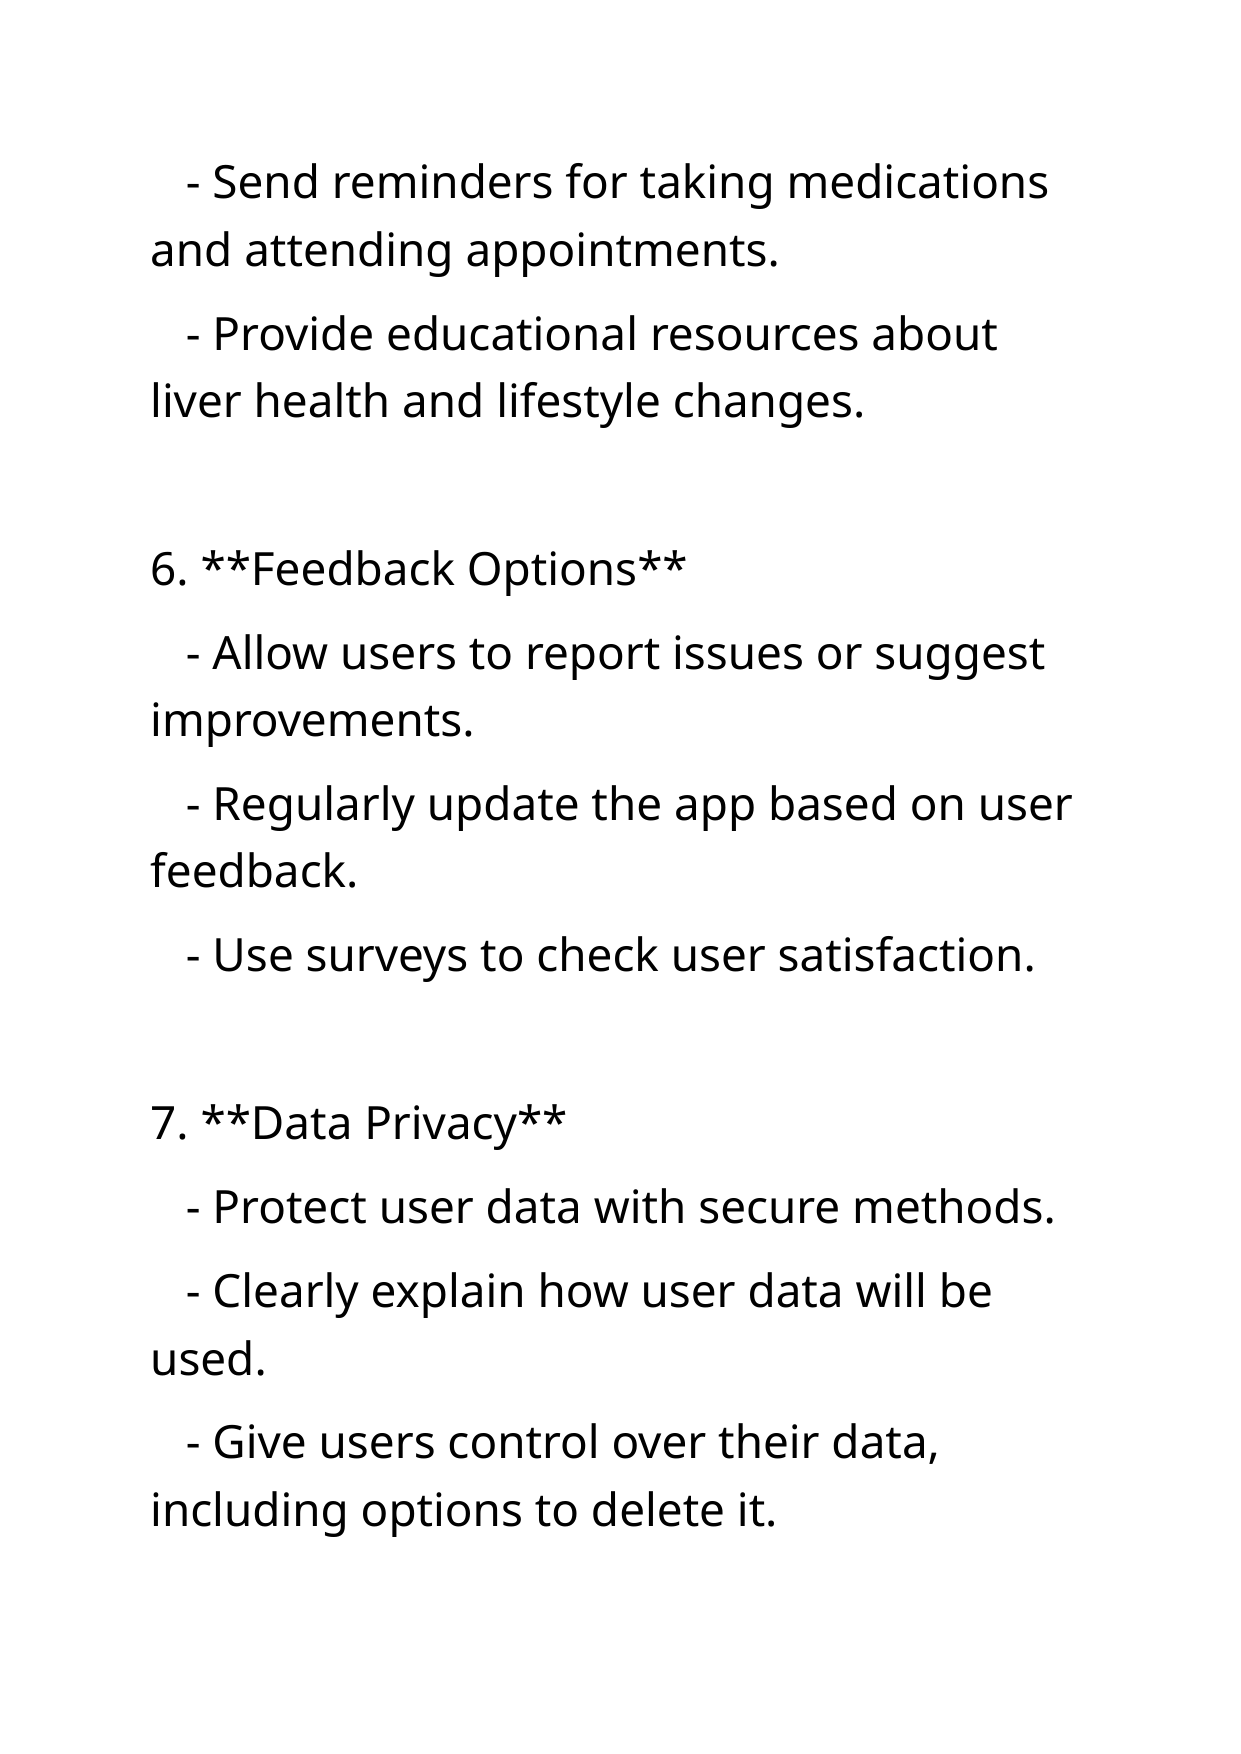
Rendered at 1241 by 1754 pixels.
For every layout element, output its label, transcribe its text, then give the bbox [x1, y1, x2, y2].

text - Provide educational resources about liver health and lifestyle changes. [150, 301, 1090, 431]
text - Clearly explain how user data will be used. [150, 1259, 1090, 1388]
text - Use surveys to check user satisfaction. [150, 923, 1090, 985]
text 7. **Data Privacy** [150, 1091, 1090, 1153]
text - Protect user data with secure methods. [150, 1175, 1090, 1237]
text - Regularly update the app based on user feedback. [150, 772, 1090, 901]
text 6. **Feedback Options** [150, 536, 1090, 599]
text - Give users control over their data, including options to delete it. [150, 1410, 1090, 1540]
text - Send reminders for taking medications and attending appointments. [150, 150, 1090, 280]
text - Allow users to report issues or suggest improvements. [150, 620, 1090, 750]
